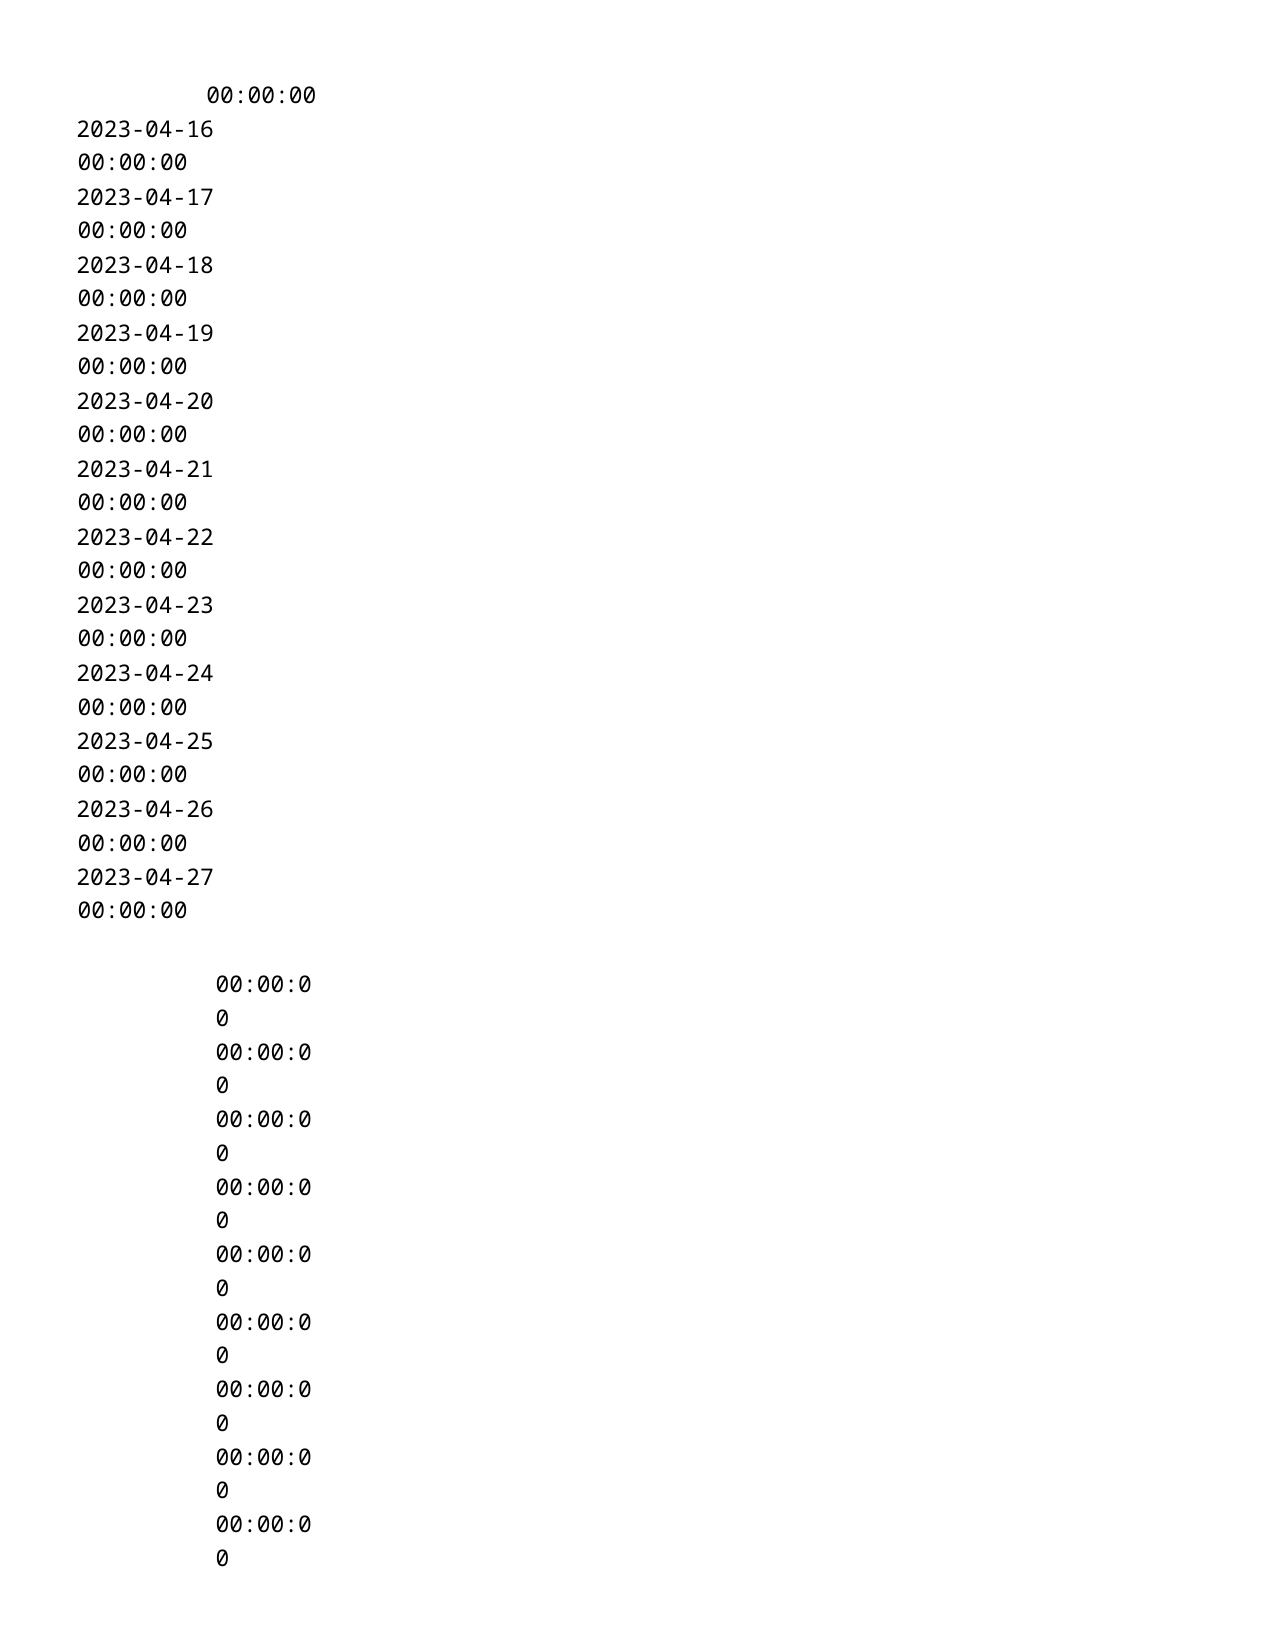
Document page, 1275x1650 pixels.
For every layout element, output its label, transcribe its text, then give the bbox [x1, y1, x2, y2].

text 2023-04-21 00:00:00 [76, 453, 316, 518]
text 2023-04-23 00:00:00 [76, 589, 316, 654]
text 2023-04-26 00:00:00 [76, 793, 316, 858]
text 2023-04-27 00:00:00 [76, 861, 316, 926]
text 2023-04-19 00:00:00 [76, 317, 316, 382]
text 2023-04-17 00:00:00 [76, 181, 316, 246]
text 2023-04-24 00:00:00 [76, 657, 316, 722]
text 2023-04-25 00:00:00 [76, 725, 316, 790]
text 2023-04-18 00:00:00 [76, 248, 316, 313]
text 2023-04-22 00:00:00 [76, 521, 316, 586]
text 2023-04-16 00:00:00 [76, 112, 316, 177]
text 2023-04-20 00:00:00 [76, 384, 316, 449]
